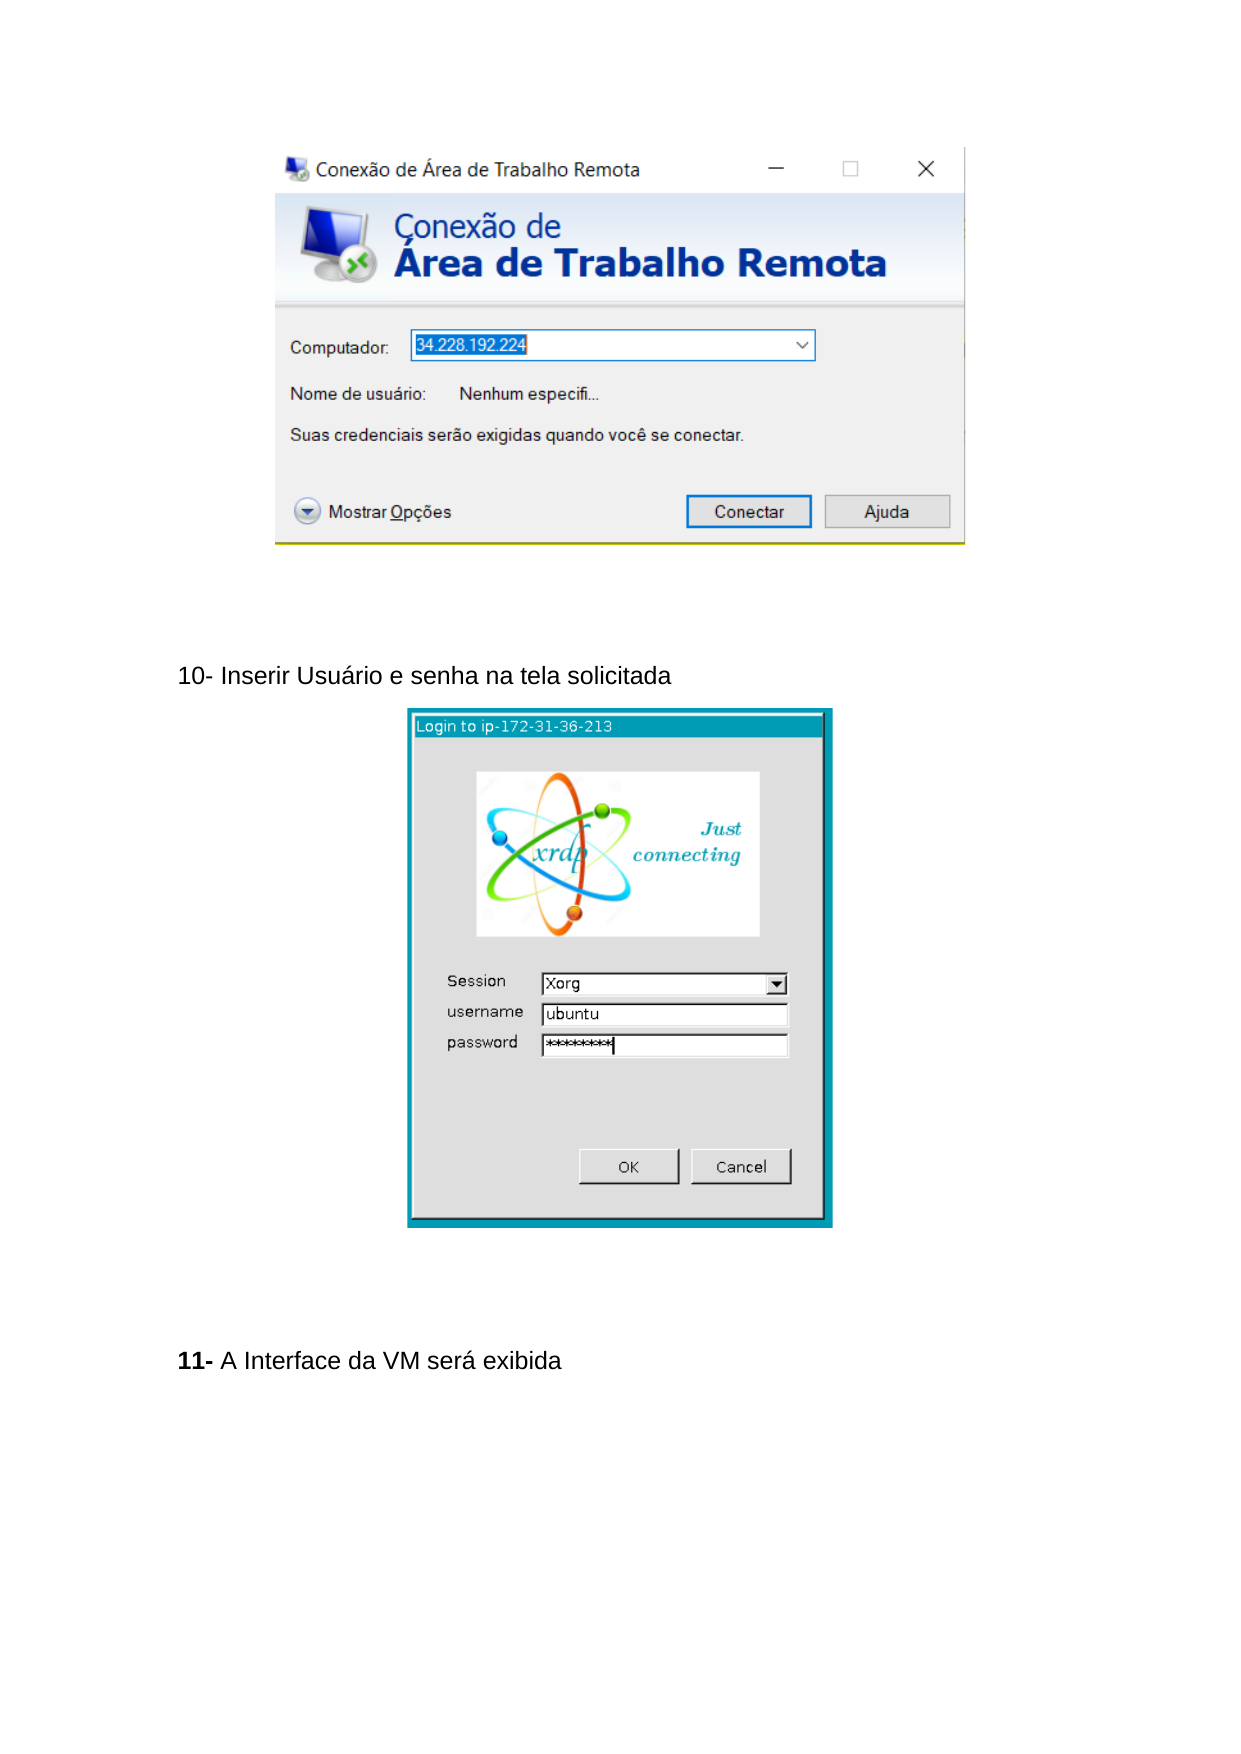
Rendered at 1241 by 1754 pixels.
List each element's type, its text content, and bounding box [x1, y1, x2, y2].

text 10- Inserir Usuário e senha na tela solicitada [177, 661, 1063, 689]
picture [275, 147, 966, 545]
picture [407, 708, 833, 1228]
text 11- A Interface da VM será exibida [177, 1346, 1063, 1374]
